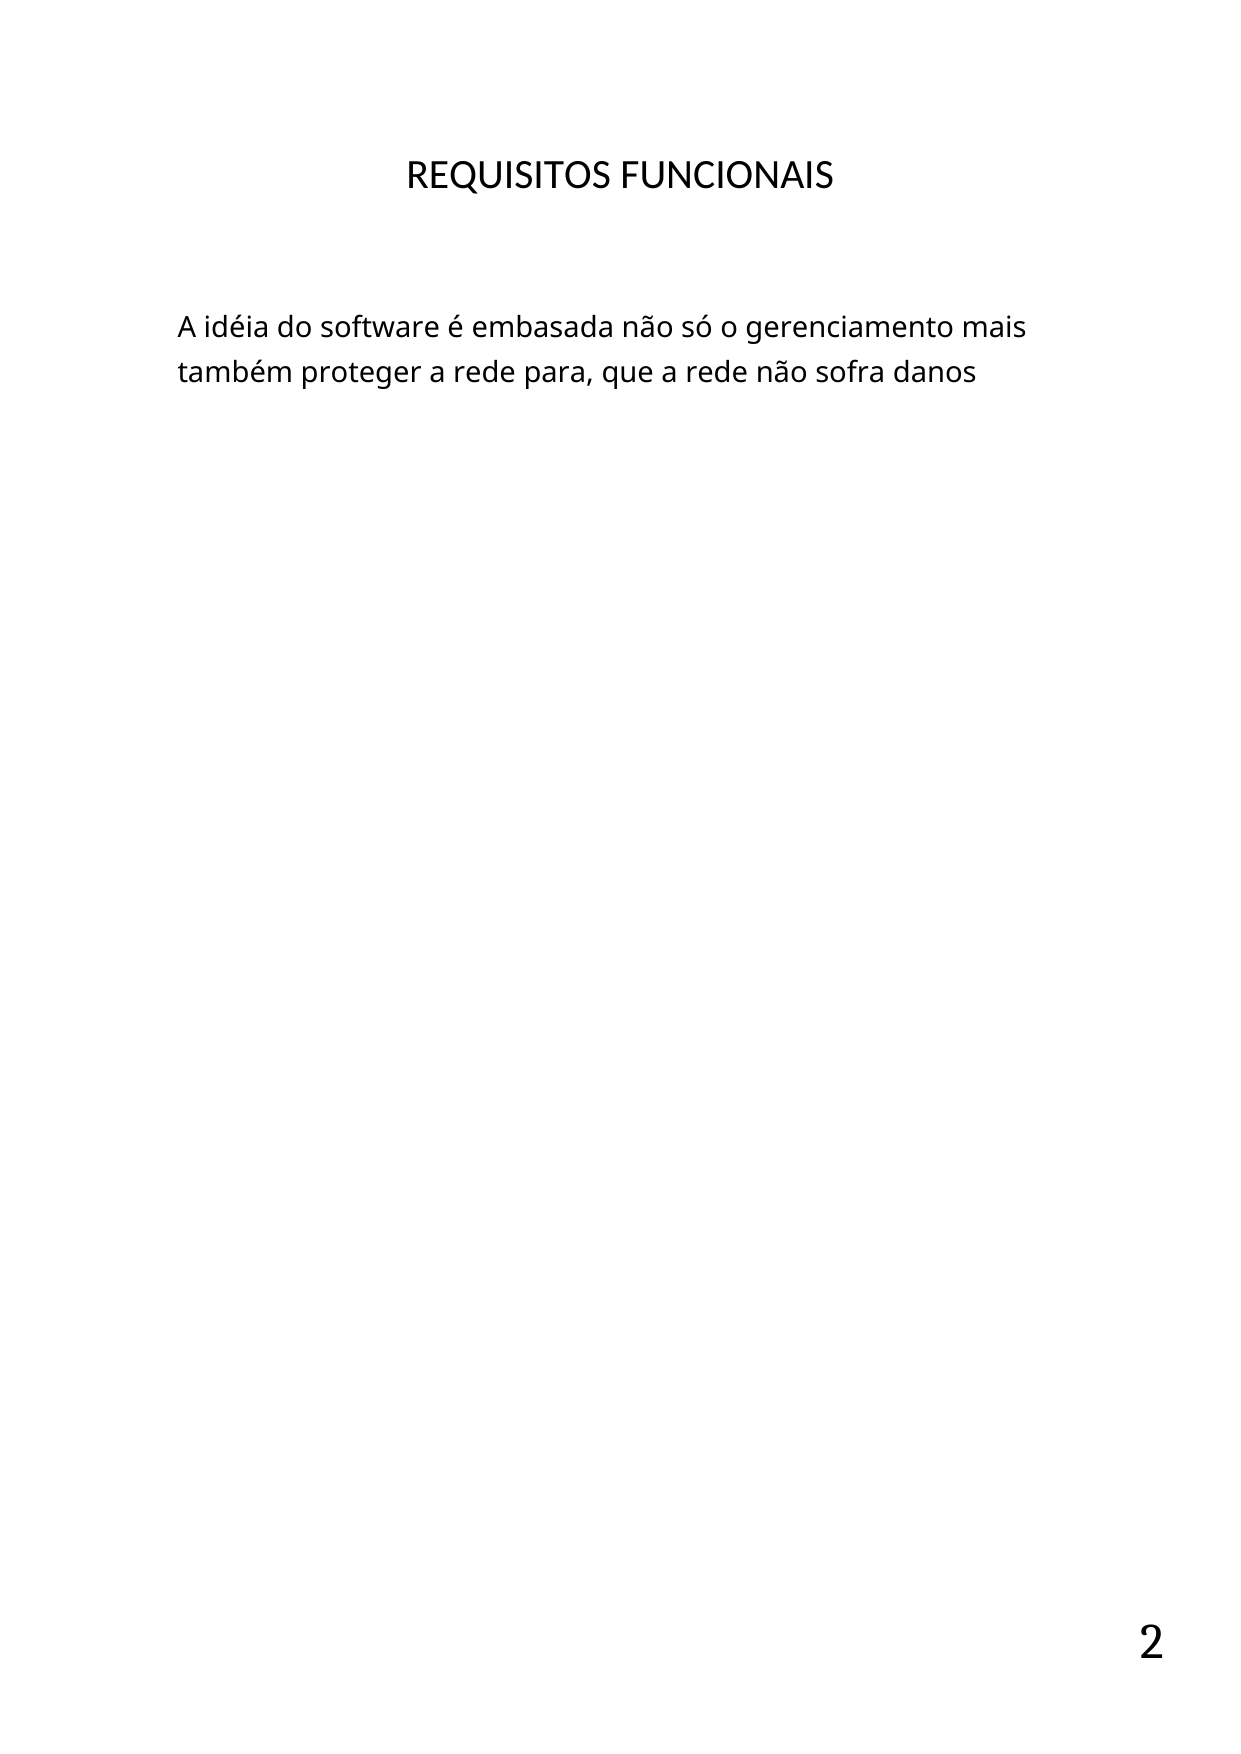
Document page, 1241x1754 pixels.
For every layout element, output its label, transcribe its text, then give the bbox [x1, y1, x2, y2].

text A idéia do software é embasada não só o gerenciamento mais também proteger a rede para, que a rede não sofra danos [177, 306, 1063, 391]
text REQUISITOS FUNCIONAIS [177, 148, 1063, 198]
